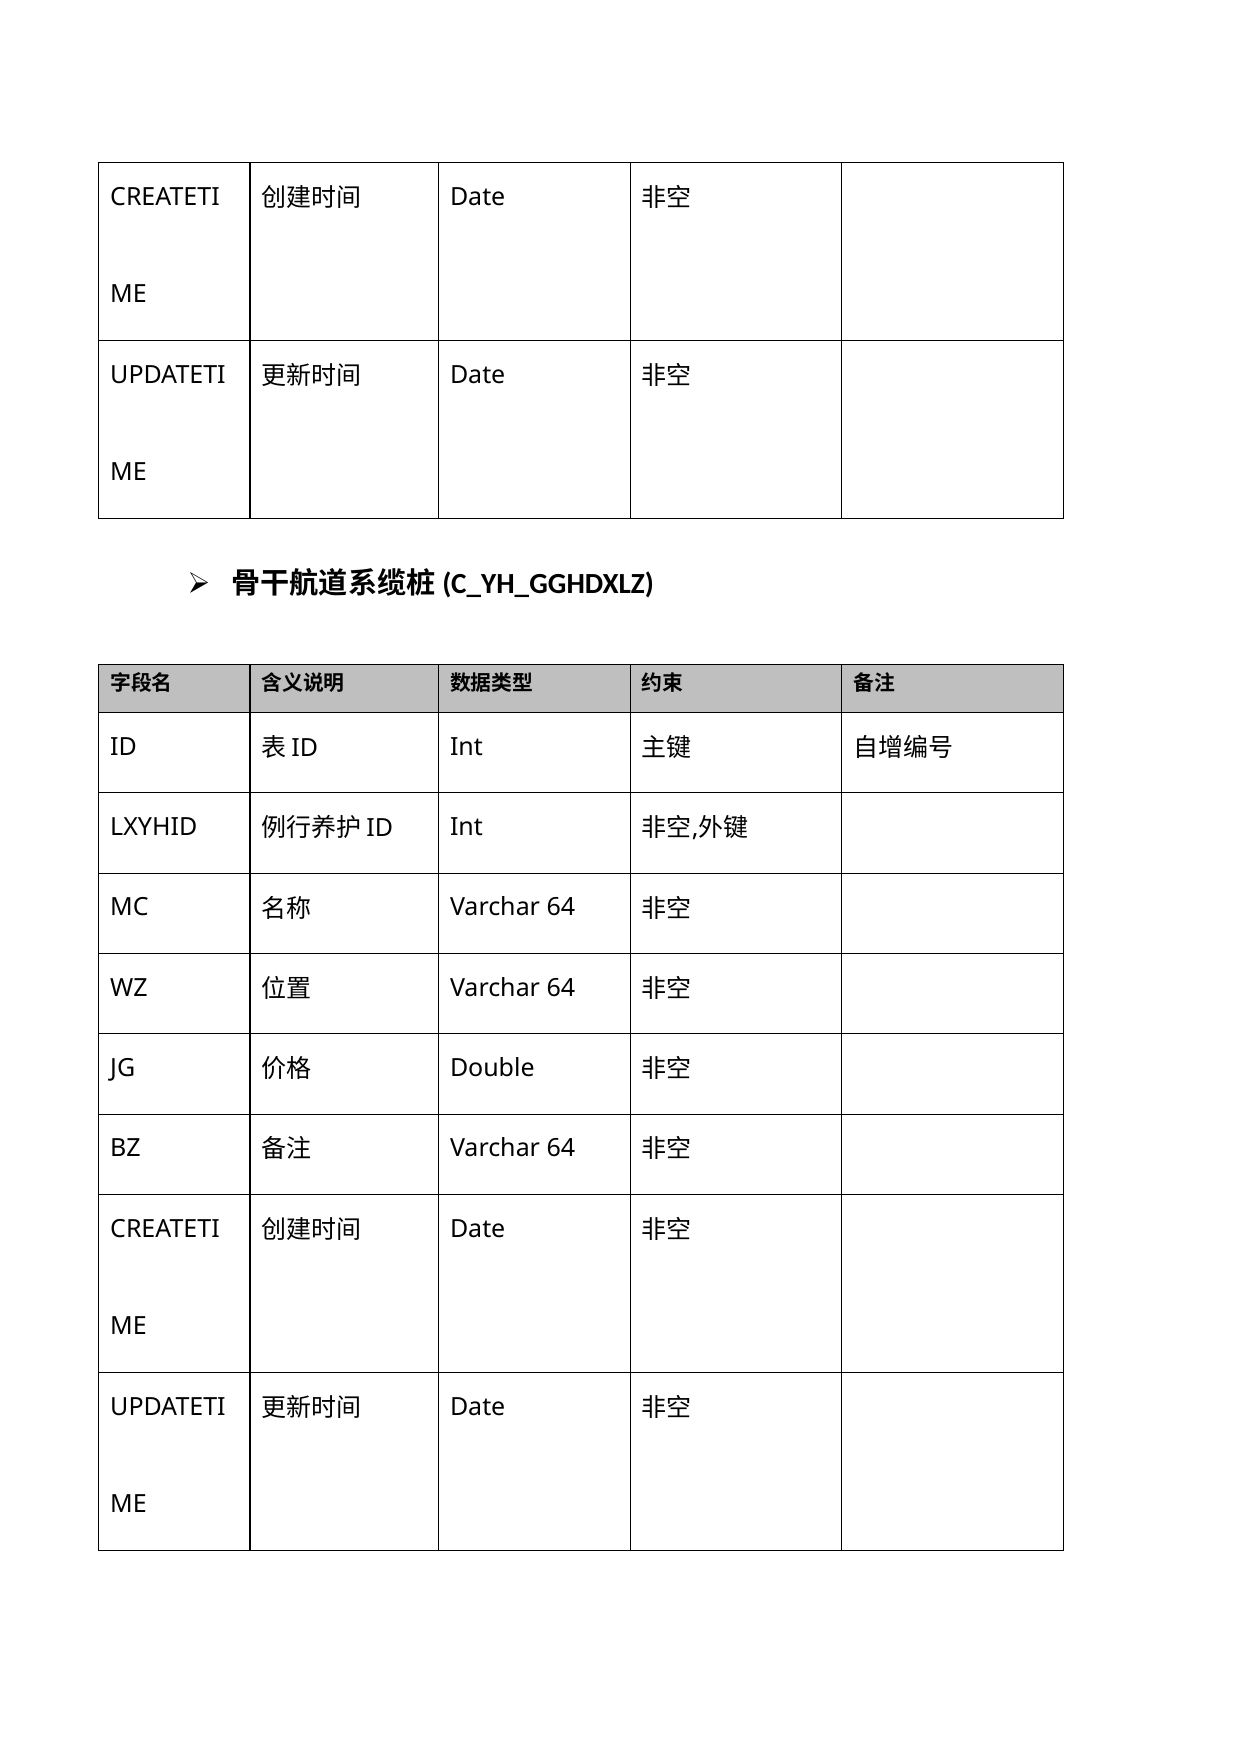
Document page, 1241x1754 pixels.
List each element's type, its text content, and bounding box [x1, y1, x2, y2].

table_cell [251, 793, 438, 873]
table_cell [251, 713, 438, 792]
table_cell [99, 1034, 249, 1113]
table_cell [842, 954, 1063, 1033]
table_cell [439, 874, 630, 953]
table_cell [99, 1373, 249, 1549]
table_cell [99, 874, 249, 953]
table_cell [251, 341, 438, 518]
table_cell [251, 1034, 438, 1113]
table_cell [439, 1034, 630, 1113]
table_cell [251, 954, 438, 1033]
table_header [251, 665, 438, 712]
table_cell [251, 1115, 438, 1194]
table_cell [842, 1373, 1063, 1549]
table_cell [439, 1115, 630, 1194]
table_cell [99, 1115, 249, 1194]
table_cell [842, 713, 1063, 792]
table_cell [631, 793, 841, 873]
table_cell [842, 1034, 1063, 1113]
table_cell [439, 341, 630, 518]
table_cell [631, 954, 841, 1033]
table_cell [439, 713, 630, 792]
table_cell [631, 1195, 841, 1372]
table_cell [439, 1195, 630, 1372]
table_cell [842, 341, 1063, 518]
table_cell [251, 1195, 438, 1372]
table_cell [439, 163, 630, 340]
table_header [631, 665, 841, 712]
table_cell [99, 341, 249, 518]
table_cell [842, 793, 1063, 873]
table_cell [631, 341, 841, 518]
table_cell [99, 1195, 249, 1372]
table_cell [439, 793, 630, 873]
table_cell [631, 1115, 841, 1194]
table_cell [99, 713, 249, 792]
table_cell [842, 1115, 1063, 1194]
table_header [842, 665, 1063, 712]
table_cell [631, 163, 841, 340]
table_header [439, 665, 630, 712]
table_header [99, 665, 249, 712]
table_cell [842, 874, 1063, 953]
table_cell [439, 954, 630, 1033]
subtitle 骨干航道系缆桩 (C_YH_GGHDXLZ) [187, 548, 1053, 613]
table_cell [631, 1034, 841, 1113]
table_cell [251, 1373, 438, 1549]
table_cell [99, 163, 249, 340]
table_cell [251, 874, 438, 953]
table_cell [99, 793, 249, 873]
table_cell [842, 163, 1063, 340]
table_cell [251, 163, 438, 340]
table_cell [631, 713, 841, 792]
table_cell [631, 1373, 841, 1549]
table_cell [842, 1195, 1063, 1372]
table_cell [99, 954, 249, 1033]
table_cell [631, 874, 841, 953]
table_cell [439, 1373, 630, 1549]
